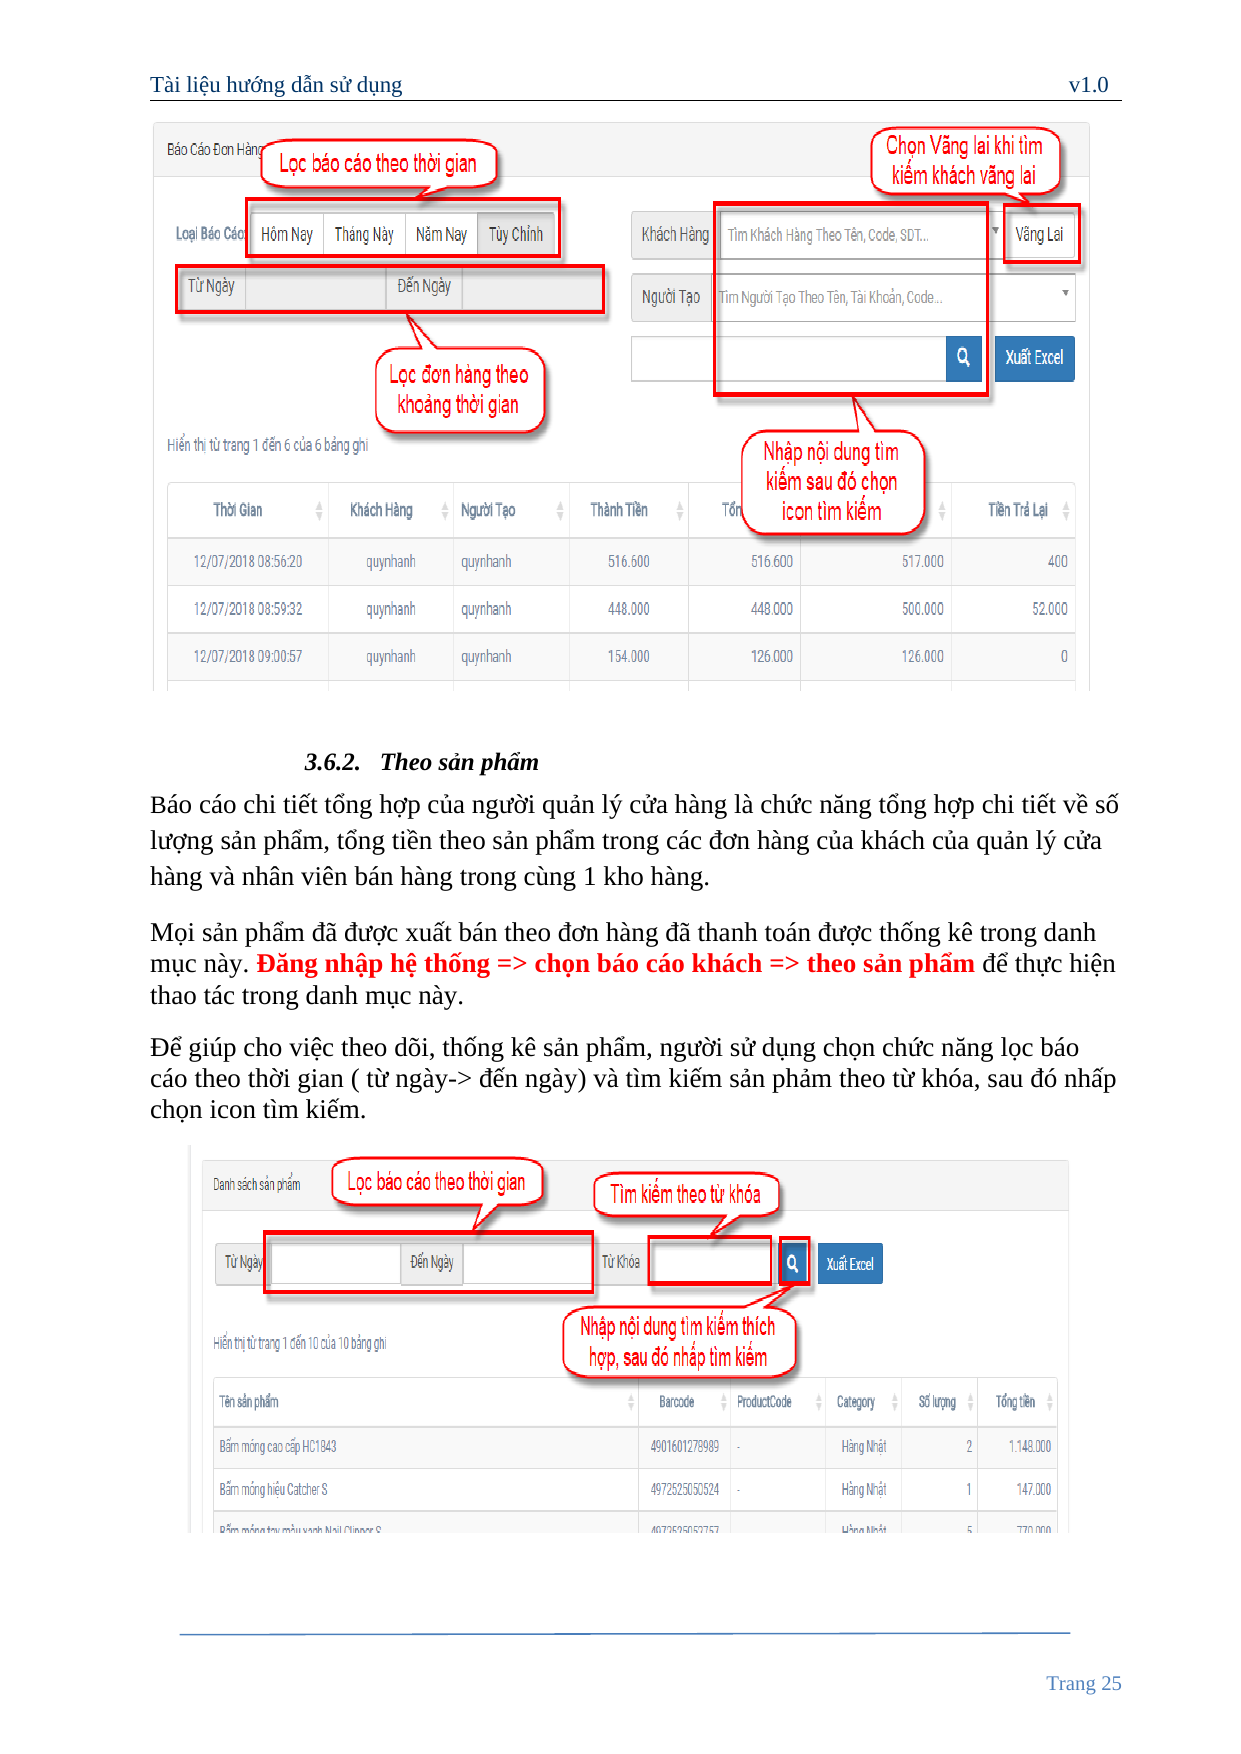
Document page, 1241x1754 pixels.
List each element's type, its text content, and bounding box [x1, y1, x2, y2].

picture [187, 1145, 1076, 1533]
picture [150, 118, 1090, 691]
text Báo cáo chi tiết tổng hợp của người quản lý cửa hàng là chức năng tổng hợp chi tiết về số lượng sản phẩm, tổng tiền theo sản phẩm trong các đơn hàng của khách của quản lý cửa hàng và nhân viên bán hàng trong cùng 1 kho hàng. [150, 788, 1122, 891]
text Mọi sản phẩm đã được xuất bán theo đơn hàng đã thanh toán được thống kê trong danh mục này. Đăng nhập hệ thống => chọn báo cáo khách => theo sản phẩm để thực hiện thao tác trong danh mục này. [150, 916, 1122, 1010]
subtitle Theo sản phẩm [304, 747, 1122, 776]
text Để giúp cho việc theo dõi, thống kê sản phẩm, người sử dụng chọn chức năng lọc báo cáo theo thời gian ( từ ngày-> đến ngày) và tìm kiếm sản phảm theo từ khóa, sau đó nhấp chọn icon tìm kiếm. [150, 1031, 1122, 1124]
